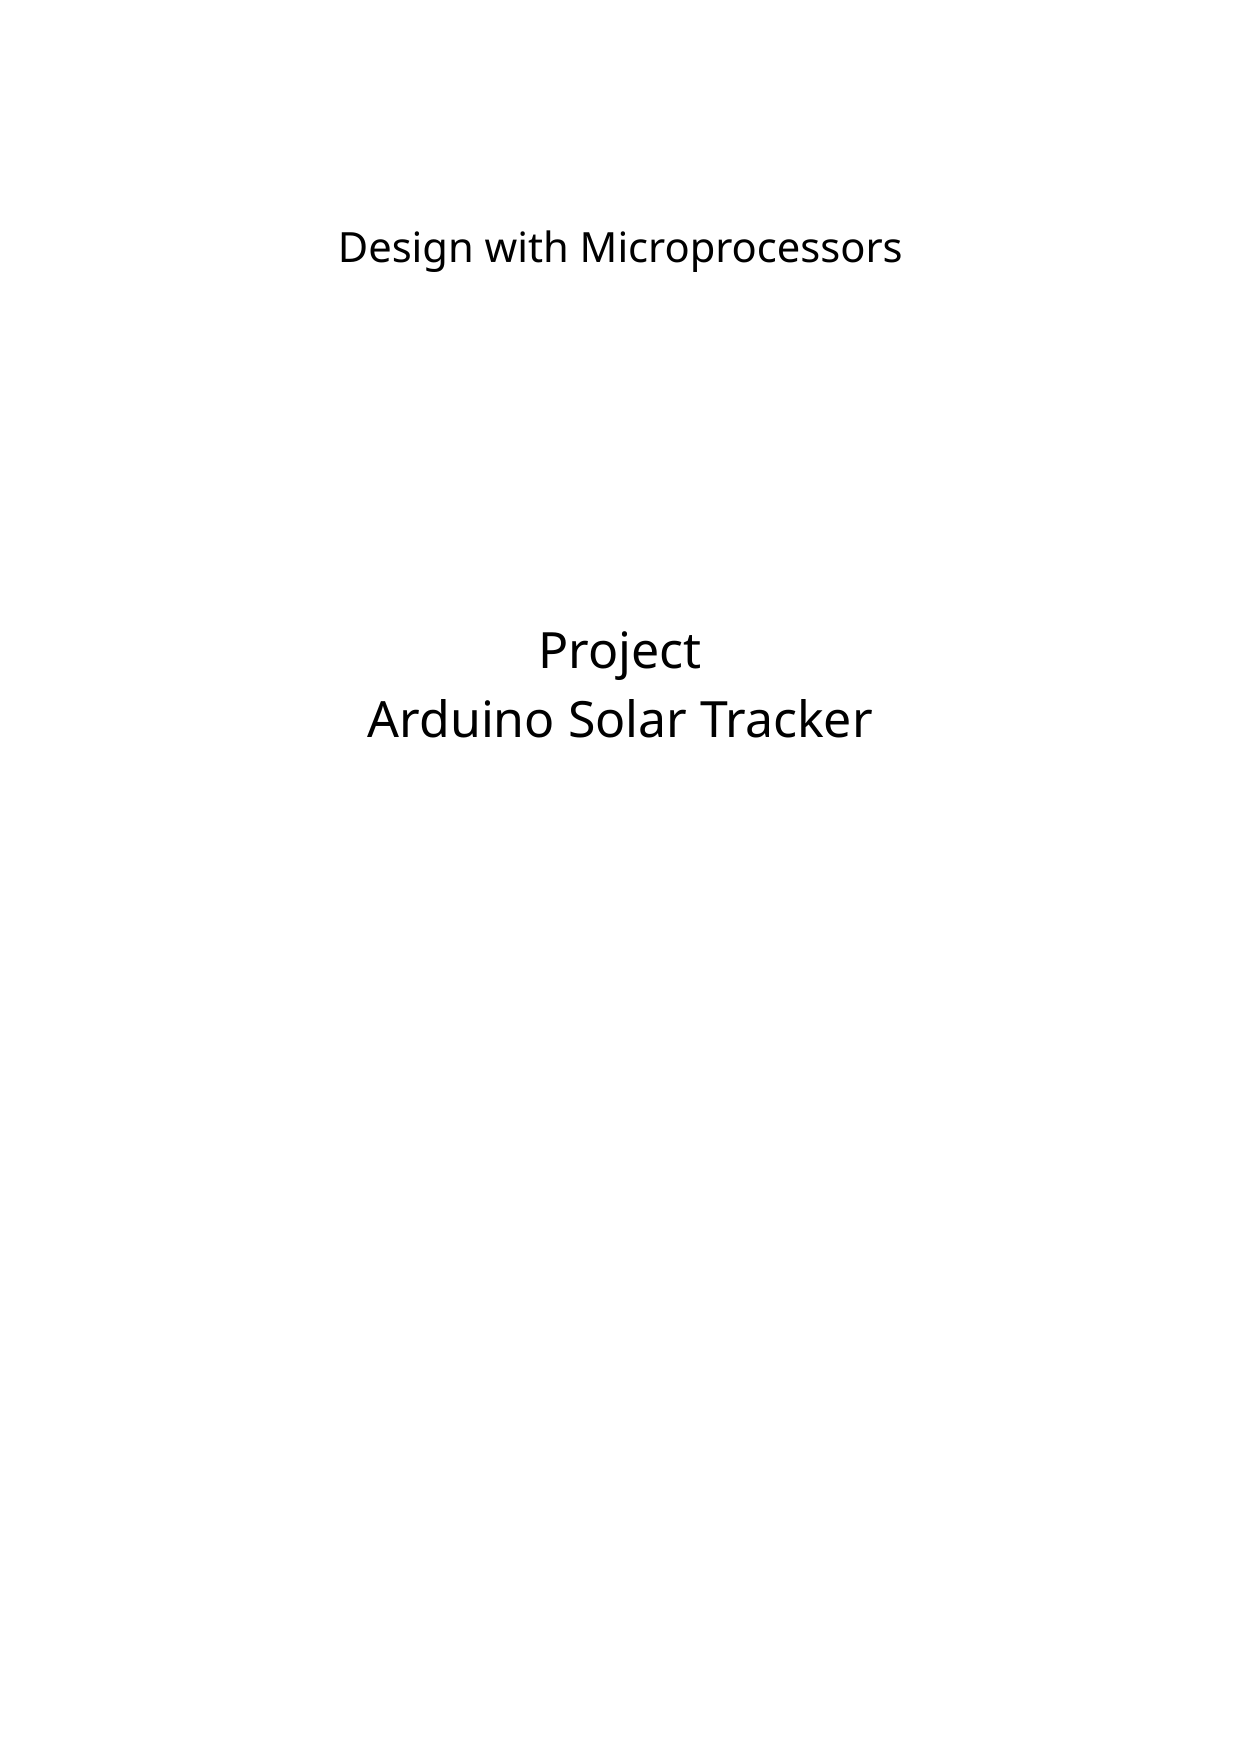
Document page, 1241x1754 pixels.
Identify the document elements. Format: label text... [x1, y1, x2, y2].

text Arduino Solar Tracker [150, 684, 1090, 752]
text Design with Microprocessors [150, 218, 1090, 275]
text Project [150, 616, 1090, 684]
